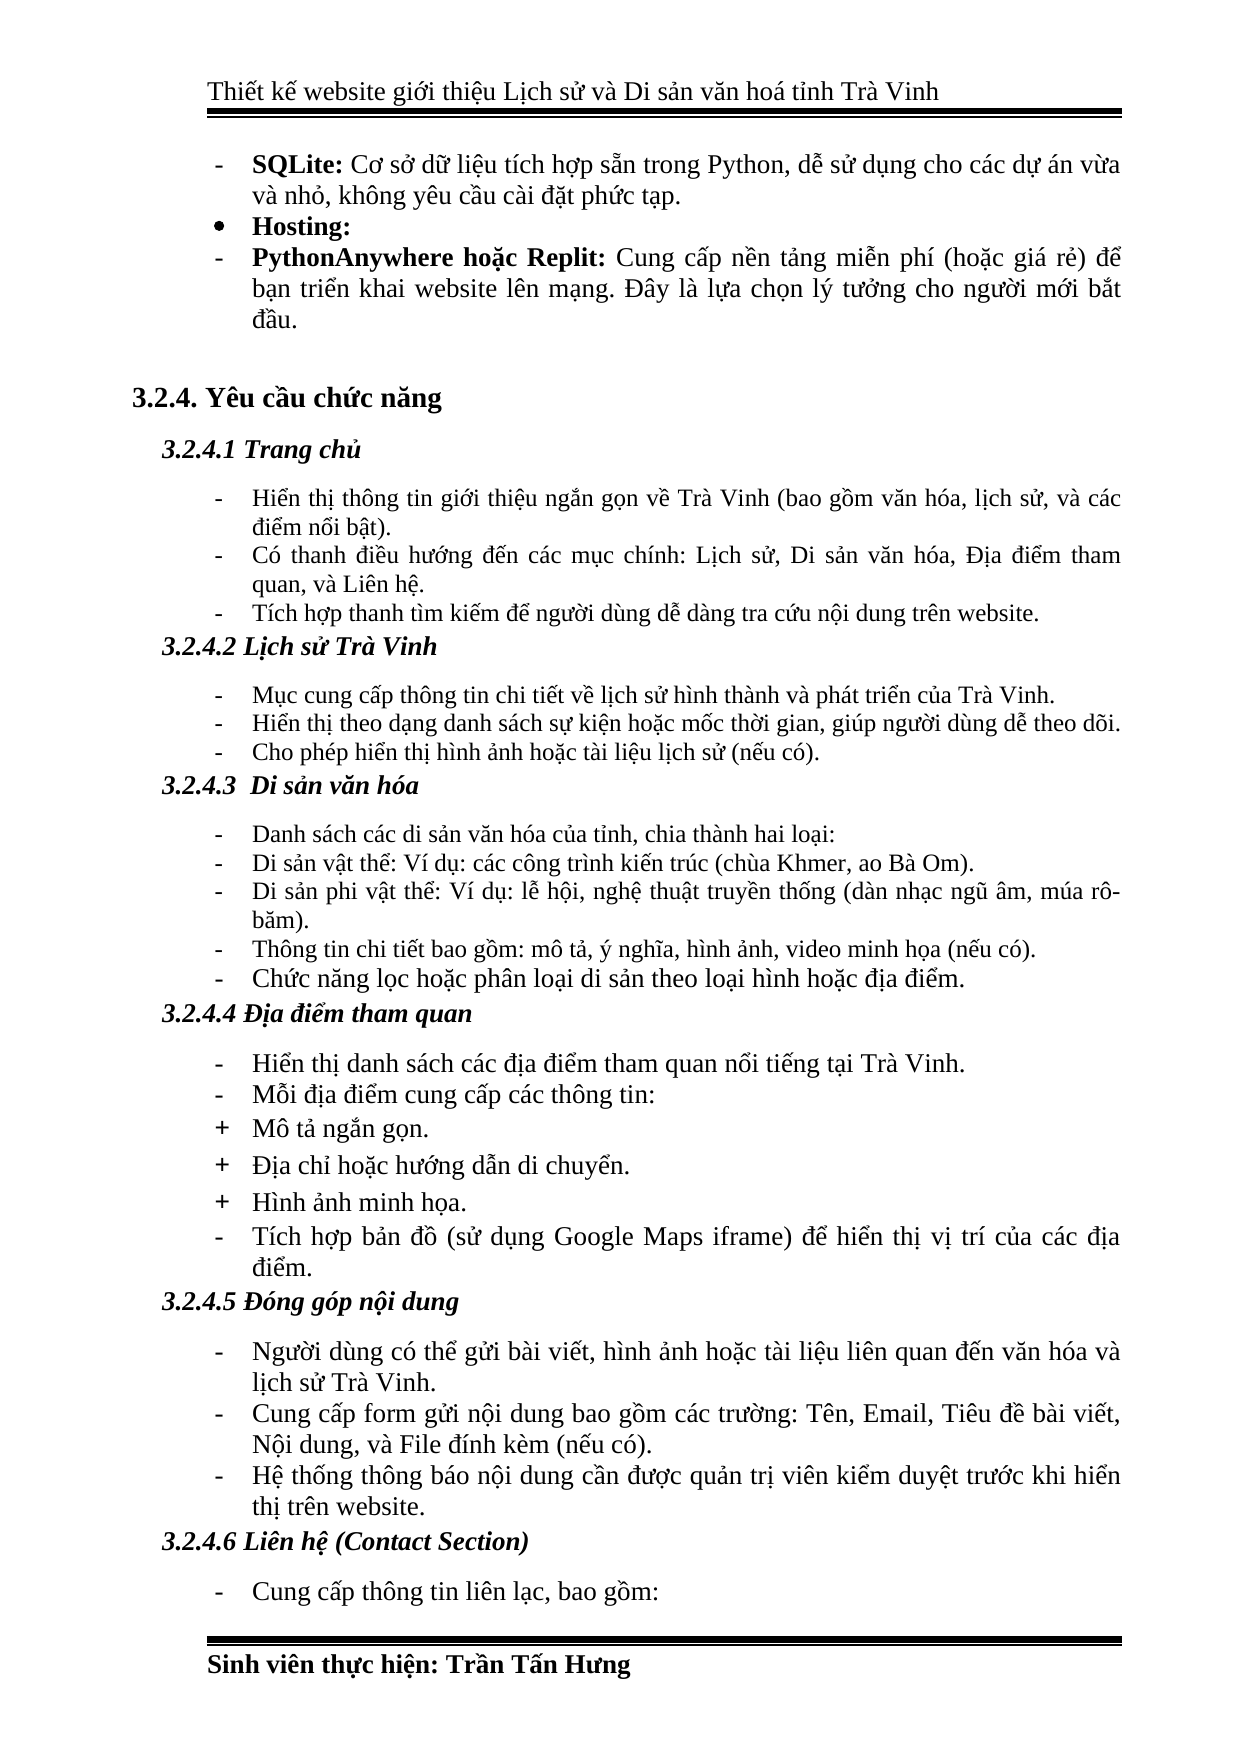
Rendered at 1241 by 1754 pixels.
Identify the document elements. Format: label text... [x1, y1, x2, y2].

list Tích hợp thanh tìm kiếm để người dùng dễ dàng tra cứu nội dung trên website. [214, 598, 1122, 627]
list Danh sách các di sản văn hóa của tỉnh, chia thành hai loại: [214, 819, 1122, 848]
subtitle Trang chủ [162, 433, 1122, 464]
list SQLite: Cơ sở dữ liệu tích hợp sẵn trong Python, dễ sử dụng cho các dự án vừa và nhỏ, không yêu cầu cài đặt phức tạp. [214, 148, 1122, 210]
list Tích hợp bản đồ (sử dụng Google Maps iframe) để hiển thị vị trí của các địa điểm. [214, 1219, 1122, 1282]
list Di sản phi vật thể: Ví dụ: lễ hội, nghệ thuật truyền thống (dàn nhạc ngũ âm, múa rô-băm). [214, 876, 1122, 934]
list Cung cấp thông tin liên lạc, bao gồm: [214, 1574, 1122, 1606]
list Hệ thống thông báo nội dung cần được quản trị viên kiểm duyệt trước khi hiển thị trên website. [214, 1459, 1122, 1522]
list Người dùng có thể gửi bài viết, hình ảnh hoặc tài liệu liên quan đến văn hóa và lịch sử Trà Vinh. [214, 1335, 1122, 1397]
subtitle Đóng góp nội dung [162, 1285, 1122, 1316]
list Có thanh điều hướng đến các mục chính: Lịch sử, Di sản văn hóa, Địa điểm tham quan, và Liên hệ. [214, 541, 1122, 598]
list Hiển thị theo dạng danh sách sự kiện hoặc mốc thời gian, giúp người dùng dễ theo dõi. [214, 708, 1122, 737]
list Hosting: [214, 210, 1122, 241]
list Mỗi địa điểm cung cấp các thông tin: [214, 1078, 1122, 1109]
list Địa chỉ hoặc hướng dẫn di chuyển. [214, 1146, 1122, 1183]
list Cho phép hiển thị hình ảnh hoặc tài liệu lịch sử (nếu có). [214, 737, 1122, 766]
subtitle Di sản văn hóa [162, 769, 1122, 800]
list Hình ảnh minh họa. [214, 1183, 1122, 1219]
list Hiển thị danh sách các địa điểm tham quan nổi tiếng tại Trà Vinh. [214, 1047, 1122, 1078]
list Mô tả ngắn gọn. [214, 1109, 1122, 1146]
list Mục cung cấp thông tin chi tiết về lịch sử hình thành và phát triển của Trà Vinh. [214, 680, 1122, 708]
subtitle Liên hệ (Contact Section) [162, 1525, 1122, 1556]
list Chức năng lọc hoặc phân loại di sản theo loại hình hoặc địa điểm. [214, 963, 1122, 994]
subtitle Địa điểm tham quan [162, 997, 1122, 1028]
list Di sản vật thể: Ví dụ: các công trình kiến trúc (chùa Khmer, ao Bà Om). [214, 848, 1122, 876]
list Thông tin chi tiết bao gồm: mô tả, ý nghĩa, hình ảnh, video minh họa (nếu có). [214, 934, 1122, 963]
subtitle Lịch sử Trà Vinh [162, 630, 1122, 661]
list Cung cấp form gửi nội dung bao gồm các trường: Tên, Email, Tiêu đề bài viết, Nội dung, và File đính kèm (nếu có). [214, 1397, 1122, 1459]
subtitle Yêu cầu chức năng [132, 380, 1122, 413]
list PythonAnywhere hoặc Replit: Cung cấp nền tảng miễn phí (hoặc giá rẻ) để bạn triển khai website lên mạng. Đây là lựa chọn lý tưởng cho người mới bắt đầu. [214, 241, 1122, 335]
list Hiển thị thông tin giới thiệu ngắn gọn về Trà Vinh (bao gồm văn hóa, lịch sử, và các điểm nổi bật). [214, 483, 1122, 541]
